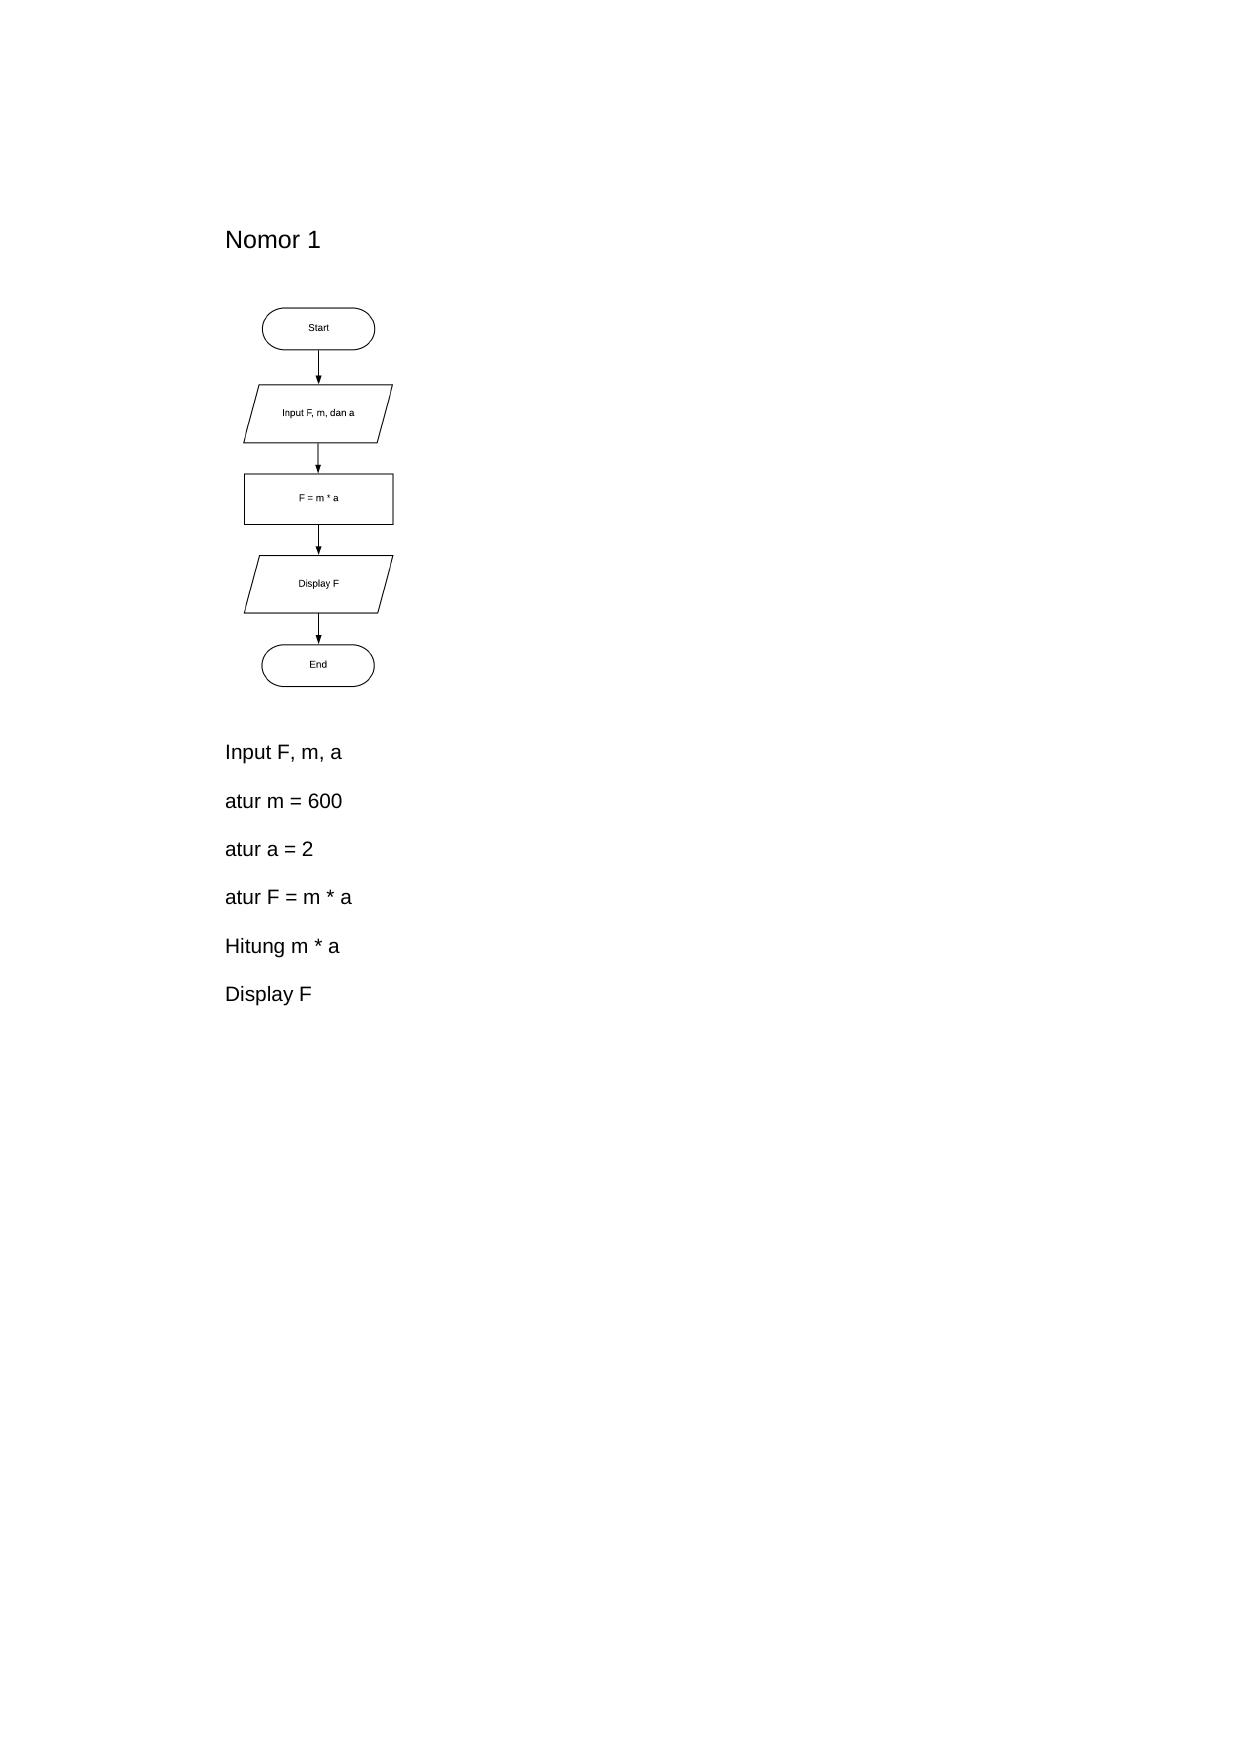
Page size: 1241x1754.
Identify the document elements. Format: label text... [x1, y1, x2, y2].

picture [225, 278, 411, 716]
text atur a = 2 [225, 837, 1060, 861]
text atur m = 600 [225, 788, 1060, 812]
text Nomor 1 [225, 225, 1060, 254]
text Hitung m * a [225, 933, 1060, 957]
text Input F, m, a [225, 740, 1060, 764]
text atur F = m * a [225, 885, 1060, 909]
text Display F [225, 982, 1060, 1006]
